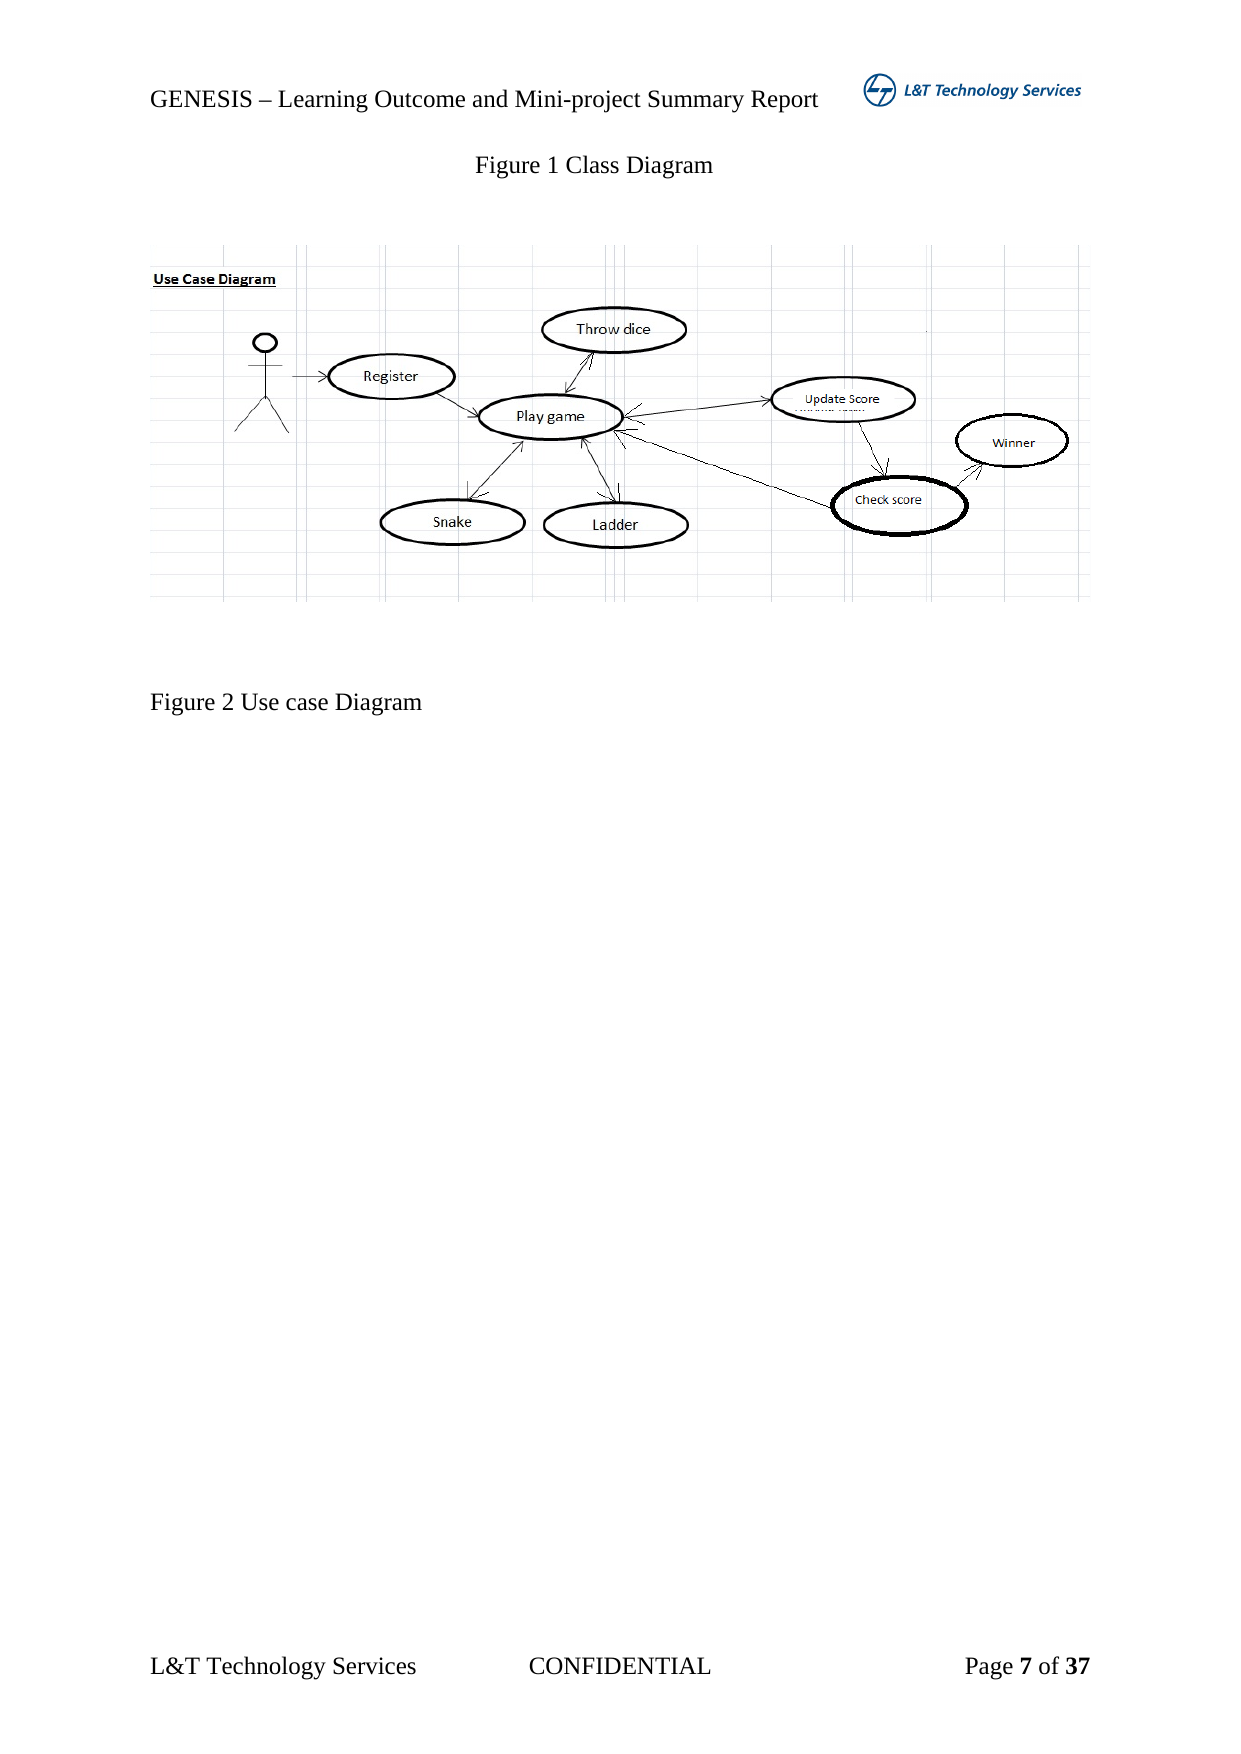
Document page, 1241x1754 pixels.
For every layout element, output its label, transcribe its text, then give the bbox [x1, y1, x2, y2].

picture [862, 73, 1082, 107]
text Figure 2 Use case Diagram [150, 685, 1090, 716]
picture [150, 245, 1091, 685]
text Figure 1 Class Diagram [150, 150, 1090, 179]
